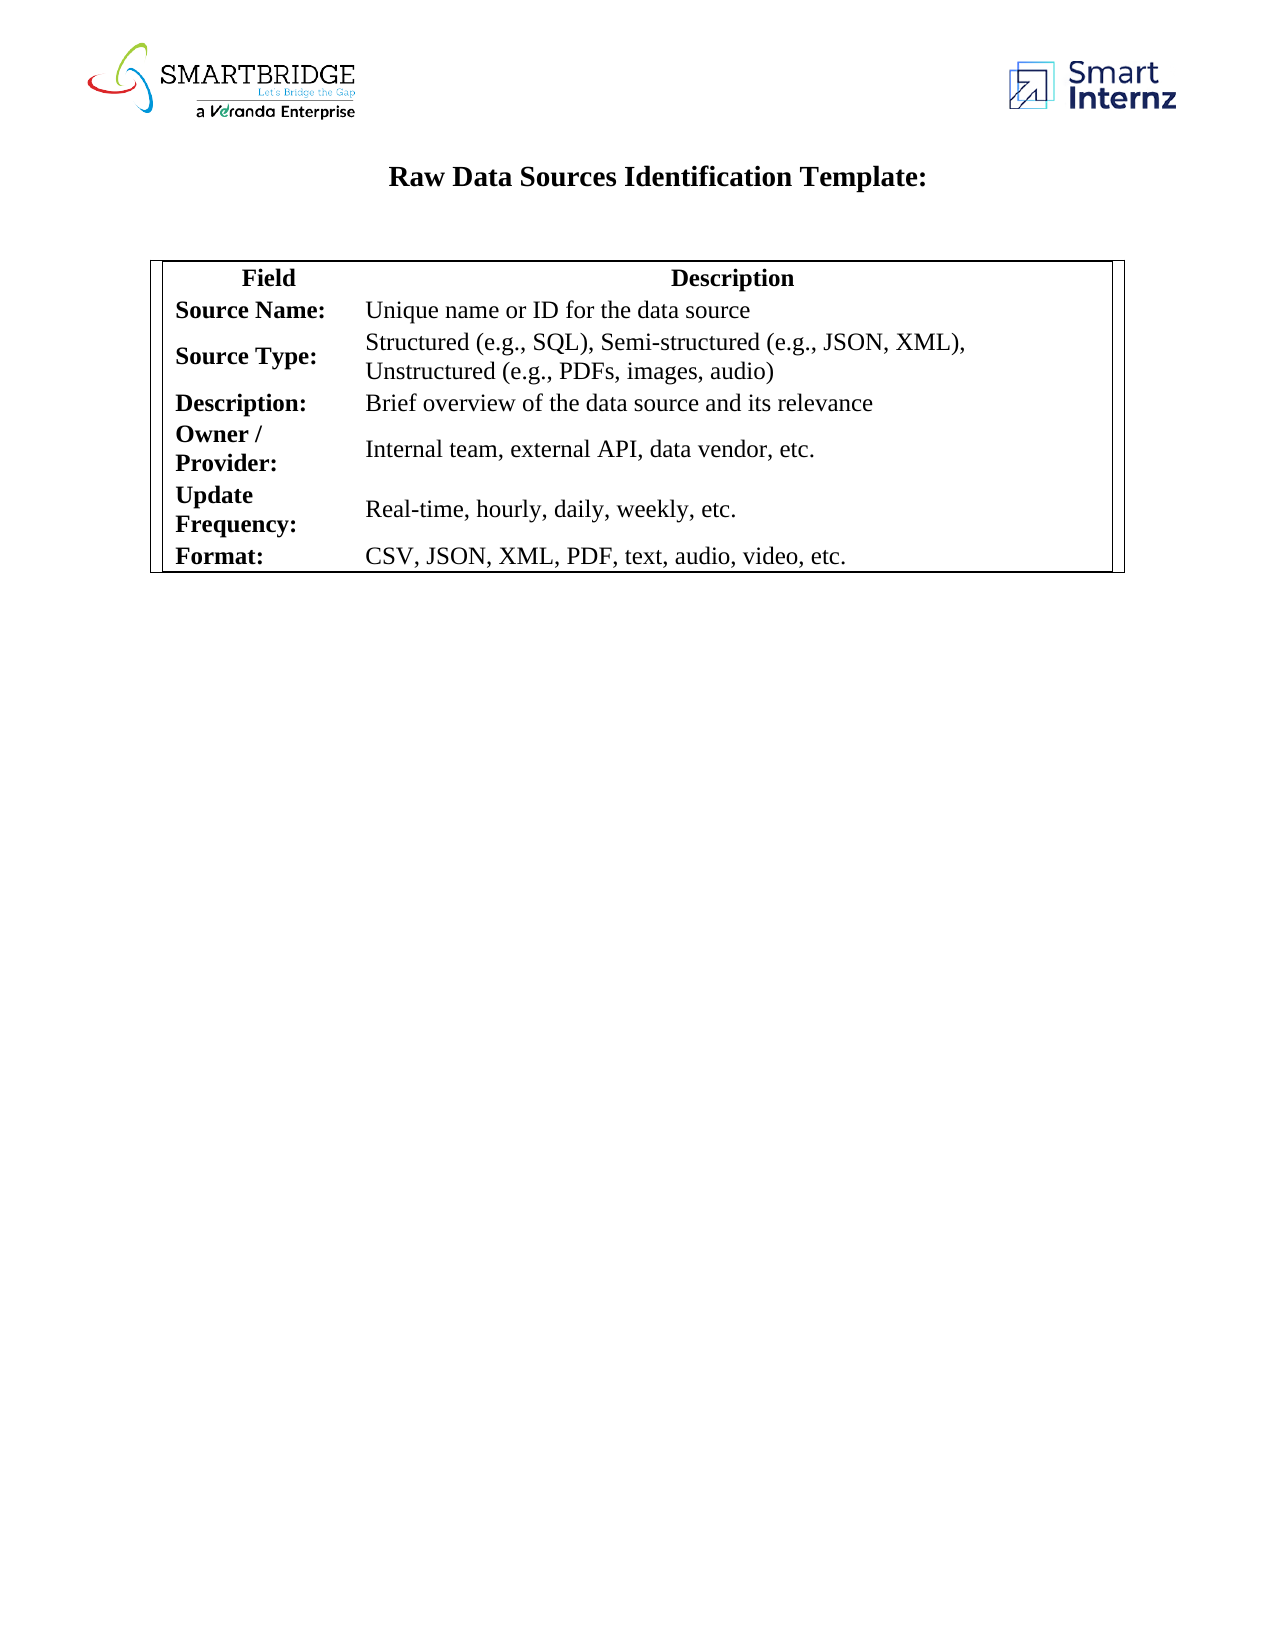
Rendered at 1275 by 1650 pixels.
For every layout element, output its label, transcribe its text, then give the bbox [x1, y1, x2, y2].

picture [73, 20, 370, 142]
picture [1004, 61, 1181, 109]
text Raw Data Sources Identification Template: [150, 159, 1125, 193]
table_header [163, 262, 1112, 571]
table_header [1113, 261, 1124, 572]
table_header [151, 261, 162, 572]
